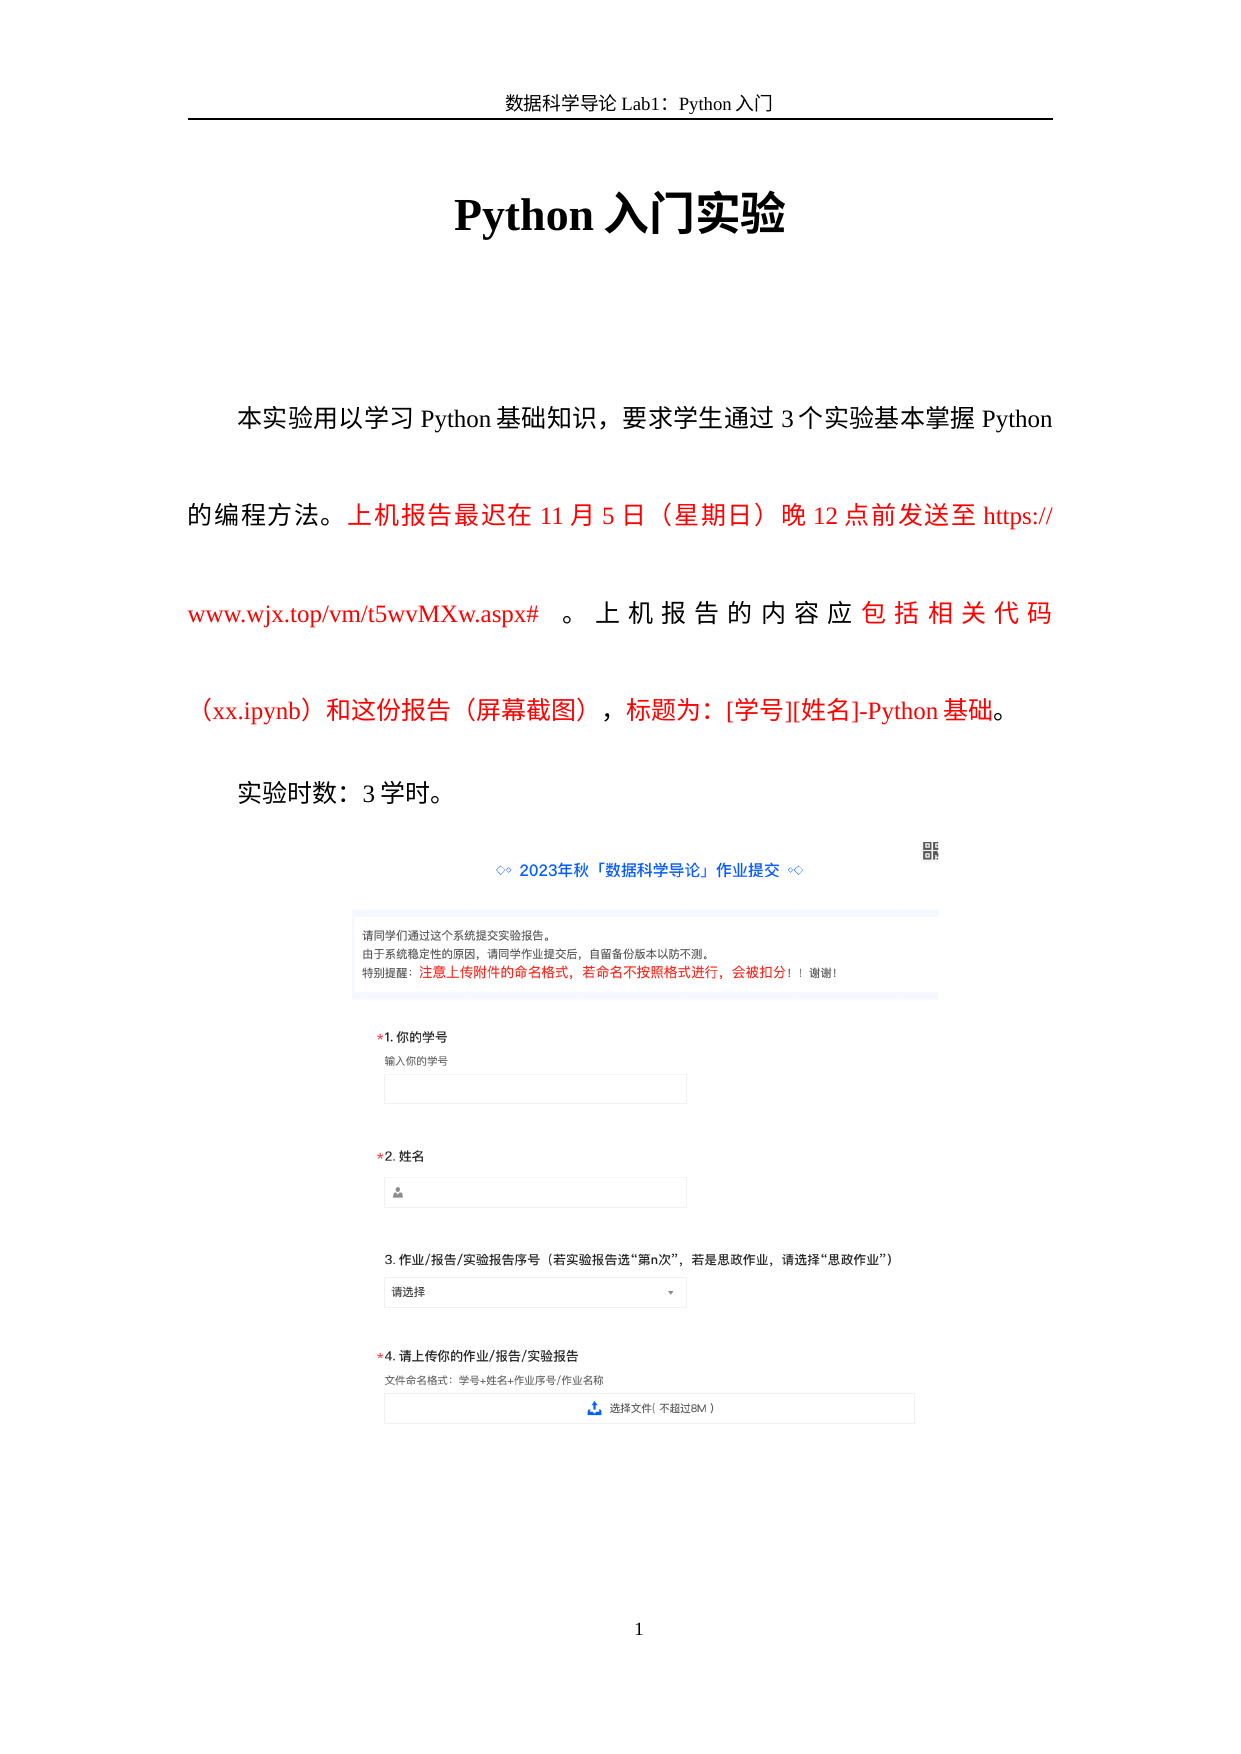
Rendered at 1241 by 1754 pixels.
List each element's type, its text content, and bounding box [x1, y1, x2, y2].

text Python入门实验 [187, 162, 1053, 259]
text 实验时数：3学时。 [187, 759, 1053, 824]
text 本实验用以学习Python基础知识，要求学生通过3个实验基本掌握Python的编程方法。上机报告最迟在11月5日（星期日）晚12点前发送至https://www.wjx.top/vm/t5wvMXw.aspx# 。上机报告的内容应包括相关代码（xx.ipynb）和这份报告（屏幕截图），标题为：[学号][姓名]-Python基础。 [187, 384, 1053, 741]
picture [352, 842, 939, 1461]
